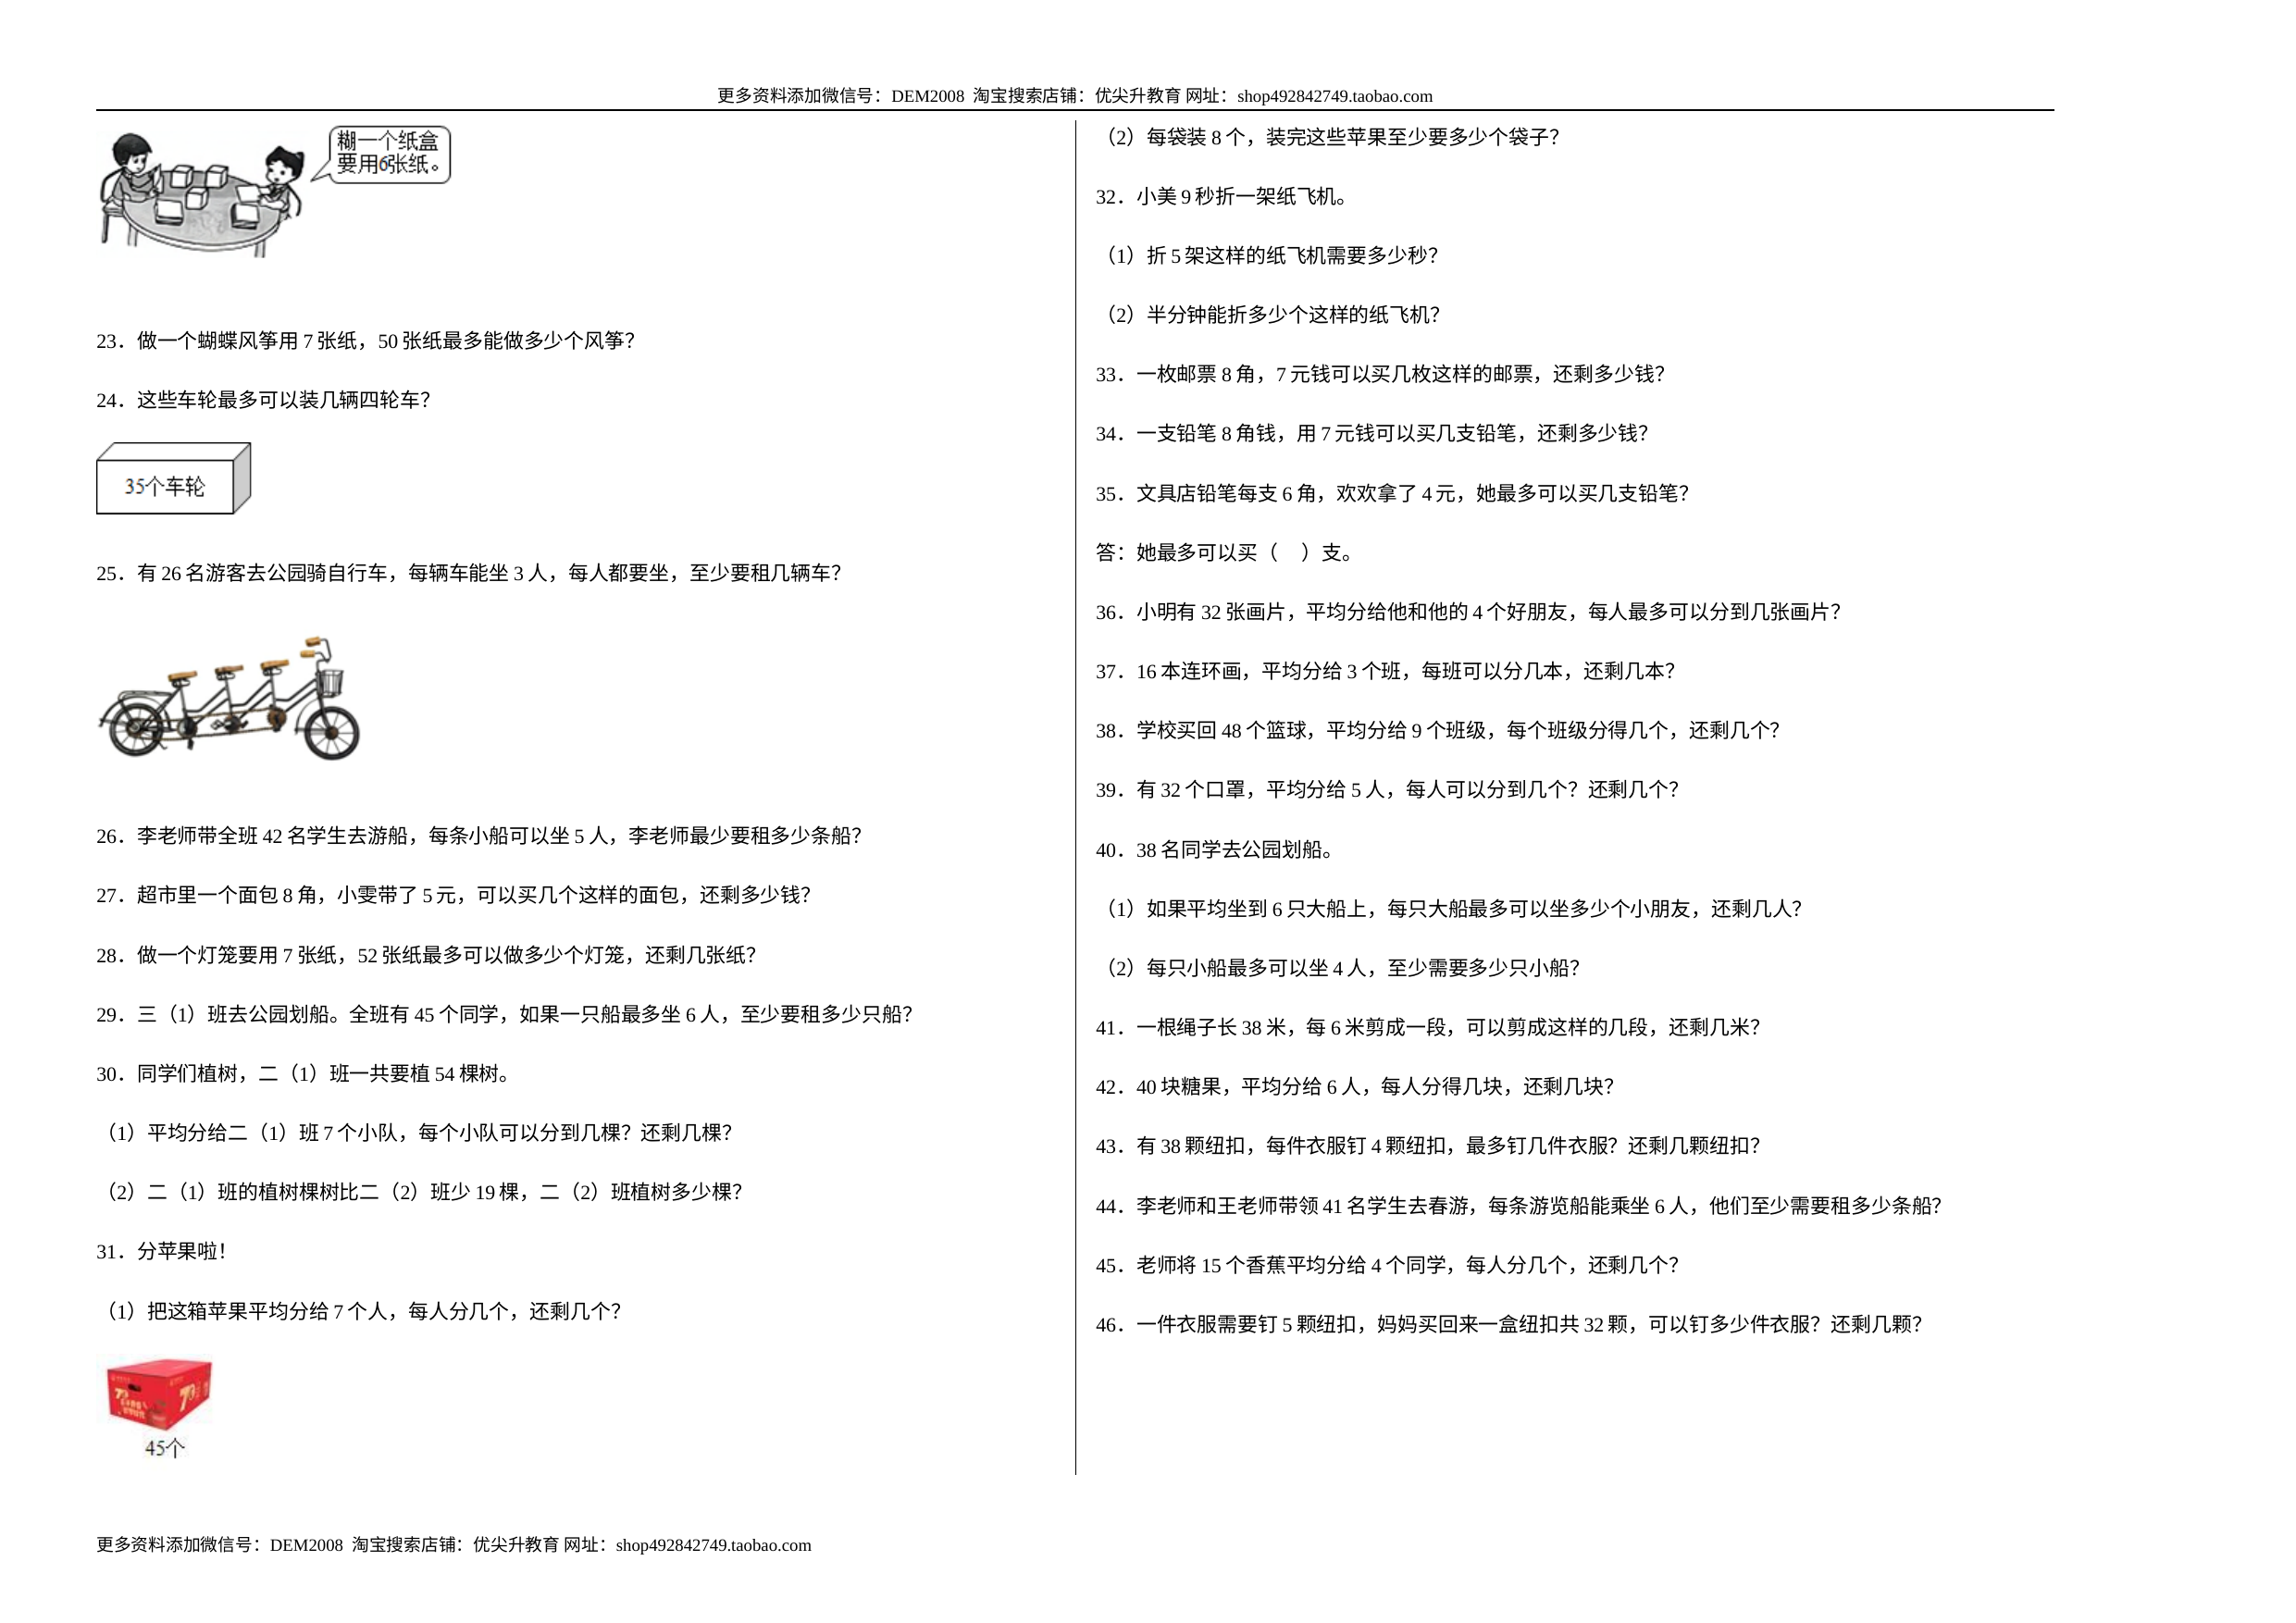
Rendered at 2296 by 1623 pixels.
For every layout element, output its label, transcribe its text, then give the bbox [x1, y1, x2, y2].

text 33．一枚邮票8角，7元钱可以买几枚这样的邮票，还剩多少钱？ [1096, 358, 2054, 388]
text 43．有38颗纽扣，每件衣服钉4颗纽扣，最多钉几件衣服？还剩几颗纽扣？ [1096, 1130, 2054, 1159]
text （2）半分钟能折多少个这样的纸飞机？ [1096, 299, 2054, 328]
text （1）如果平均坐到6只大船上，每只大船最多可以坐多少个小朋友，还剩几人？ [1096, 892, 2054, 923]
text 35．文具店铅笔每支6角，欢欢拿了4元，她最多可以买几支铅笔？ [1096, 477, 2054, 507]
text （1）折5架这样的纸飞机需要多少秒？ [1096, 239, 2054, 269]
text 27．超市里一个面包8角，小雯带了5元，可以买几个这样的面包，还剩多少钱？ [96, 879, 1055, 909]
text 30．同学们植树，二（1）班一共要植54棵树。 [96, 1057, 1055, 1087]
text 24．这些车轮最多可以装几辆四轮车？ [96, 383, 1055, 414]
text 38．学校买回48个篮球，平均分给9个班级，每个班级分得几个，还剩几个？ [1096, 714, 2054, 744]
text 39．有32个口罩，平均分给5人，每人可以分到几个？还剩几个？ [1096, 774, 2054, 803]
text （1）把这箱苹果平均分给7个人，每人分几个，还剩几个？ [96, 1295, 1055, 1325]
picture [96, 1354, 221, 1473]
text （2）二（1）班的植树棵树比二（2）班少19棵，二（2）班植树多少棵？ [96, 1176, 1055, 1206]
text 37．16本连环画，平均分给3个班，每班可以分几本，还剩几本？ [1096, 655, 2054, 685]
text 36．小明有32张画片，平均分给他和他的4个好朋友，每人最多可以分到几张画片？ [1096, 595, 2054, 626]
text 答：她最多可以买（ ）支。 [1096, 536, 2054, 566]
text 40．38名同学去公园划船。 [1096, 833, 2054, 863]
text （2）每只小船最多可以坐4人，至少需要多少只小船？ [1096, 951, 2054, 982]
picture [96, 120, 463, 281]
text 26．李老师带全班42名学生去游船，每条小船可以坐5人，李老师最少要租多少条船？ [96, 820, 1055, 849]
text 46．一件衣服需要钉5颗纽扣，妈妈买回来一盒纽扣共32颗，可以钉多少件衣服？还剩几颗？ [1096, 1307, 2054, 1338]
text 34．一支铅笔8角钱，用7元钱可以买几支铅笔，还剩多少钱？ [1096, 417, 2054, 447]
picture [96, 615, 365, 774]
text 28．做一个灯笼要用7张纸，52张纸最多可以做多少个灯笼，还剩几张纸？ [96, 938, 1055, 969]
text 31．分苹果啦！ [96, 1235, 1055, 1265]
text 23．做一个蝴蝶风筝用7张纸，50张纸最多能做多少个风筝？ [96, 324, 1055, 354]
text 42．40块糖果，平均分给6人，每人分得几块，还剩几块？ [1096, 1071, 2054, 1100]
text （1）平均分给二（1）班7个小队，每个小队可以分到几棵？还剩几棵？ [96, 1117, 1055, 1146]
text 25．有26名游客去公园骑自行车，每辆车能坐3人，每人都要坐，至少要租几辆车？ [96, 556, 1055, 587]
text （2）每袋装8个，装完这些苹果至少要多少个袋子？ [1096, 120, 2054, 151]
text 29．三（1）班去公园划船。全班有45个同学，如果一只船最多坐6人，至少要租多少只船？ [96, 997, 1055, 1028]
picture [96, 442, 252, 514]
text 45．老师将15个香蕉平均分给4个同学，每人分几个，还剩几个？ [1096, 1248, 2054, 1279]
text 32．小美9秒折一架纸飞机。 [1096, 180, 2054, 210]
text 44．李老师和王老师带领41名学生去春游，每条游览船能乘坐6人，他们至少需要租多少条船？ [1096, 1189, 2054, 1220]
text 41．一根绳子长38米，每6米剪成一段，可以剪成这样的几段，还剩几米？ [1096, 1011, 2054, 1041]
